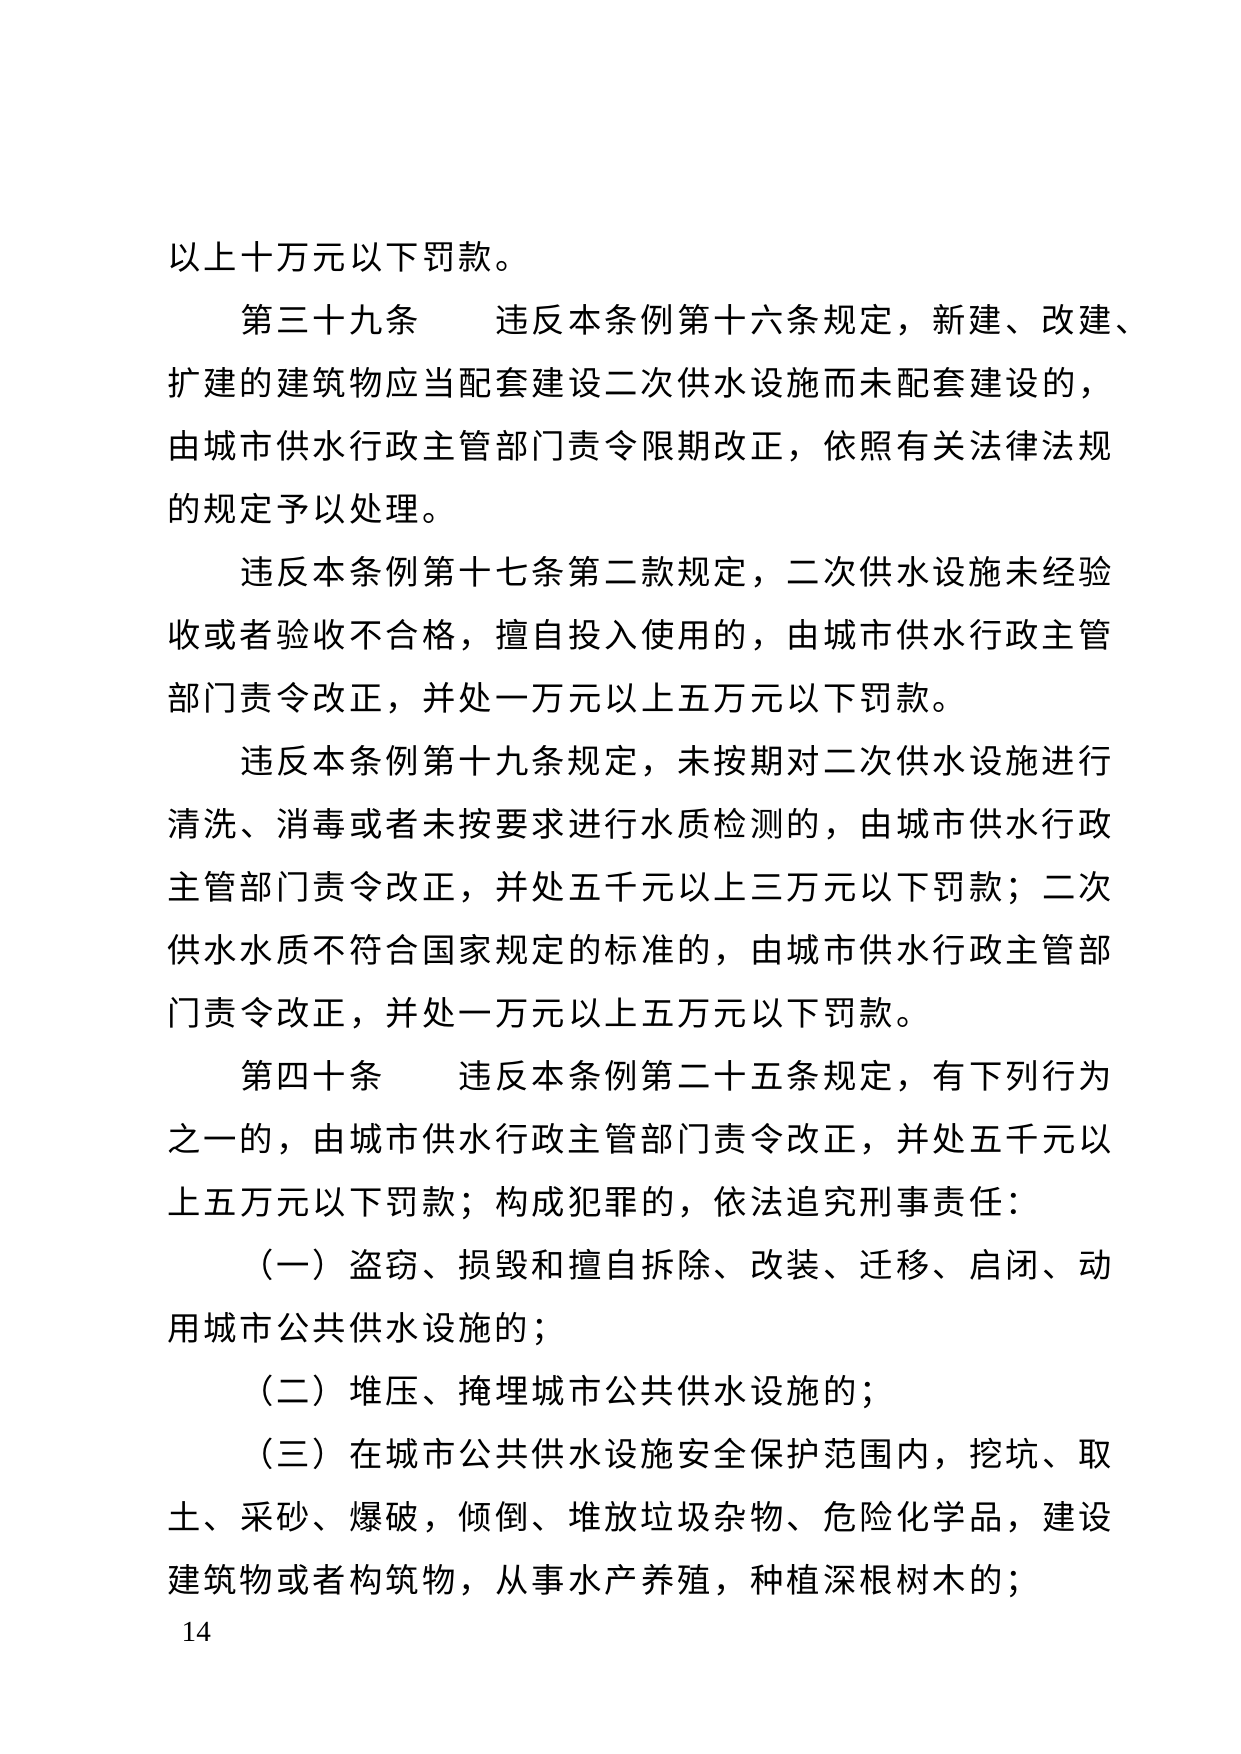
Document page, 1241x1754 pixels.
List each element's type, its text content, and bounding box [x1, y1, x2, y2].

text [167, 223, 1115, 286]
text 违反本条例第十七条第二款规定，二次供水设施未经验收或者验收不合格，擅自投入使用的，由城市供水行政主管部门责令改正，并处一万元以上五万元以下罚款。 [167, 538, 1115, 727]
text 第四十条 违反本条例第二十五条规定，有下列行为之一的，由城市供水行政主管部门责令改正，并处五千元以上五万元以下罚款；构成犯罪的，依法追究刑事责任： [167, 1042, 1115, 1231]
text （二）堆压、掩埋城市公共供水设施的； [167, 1357, 1115, 1421]
text 违反本条例第十九条规定，未按期对二次供水设施进行清洗、消毒或者未按要求进行水质检测的，由城市供水行政主管部门责令改正，并处五千元以上三万元以下罚款；二次供水水质不符合国家规定的标准的，由城市供水行政主管部门责令改正，并处一万元以上五万元以下罚款。 [167, 727, 1115, 1042]
text （三）在城市公共供水设施安全保护范围内，挖坑、取土、采砂、爆破，倾倒、堆放垃圾杂物、危险化学品，建设建筑物或者构筑物，从事水产养殖，种植深根树木的； [167, 1421, 1115, 1609]
text （一）盗窃、损毁和擅自拆除、改装、迁移、启闭、动用城市公共供水设施的； [167, 1231, 1115, 1357]
text 第三十九条 违反本条例第十六条规定，新建、改建、扩建的建筑物应当配套建设二次供水设施而未配套建设的，由城市供水行政主管部门责令限期改正，依照有关法律法规的规定予以处理。 [167, 286, 1115, 538]
